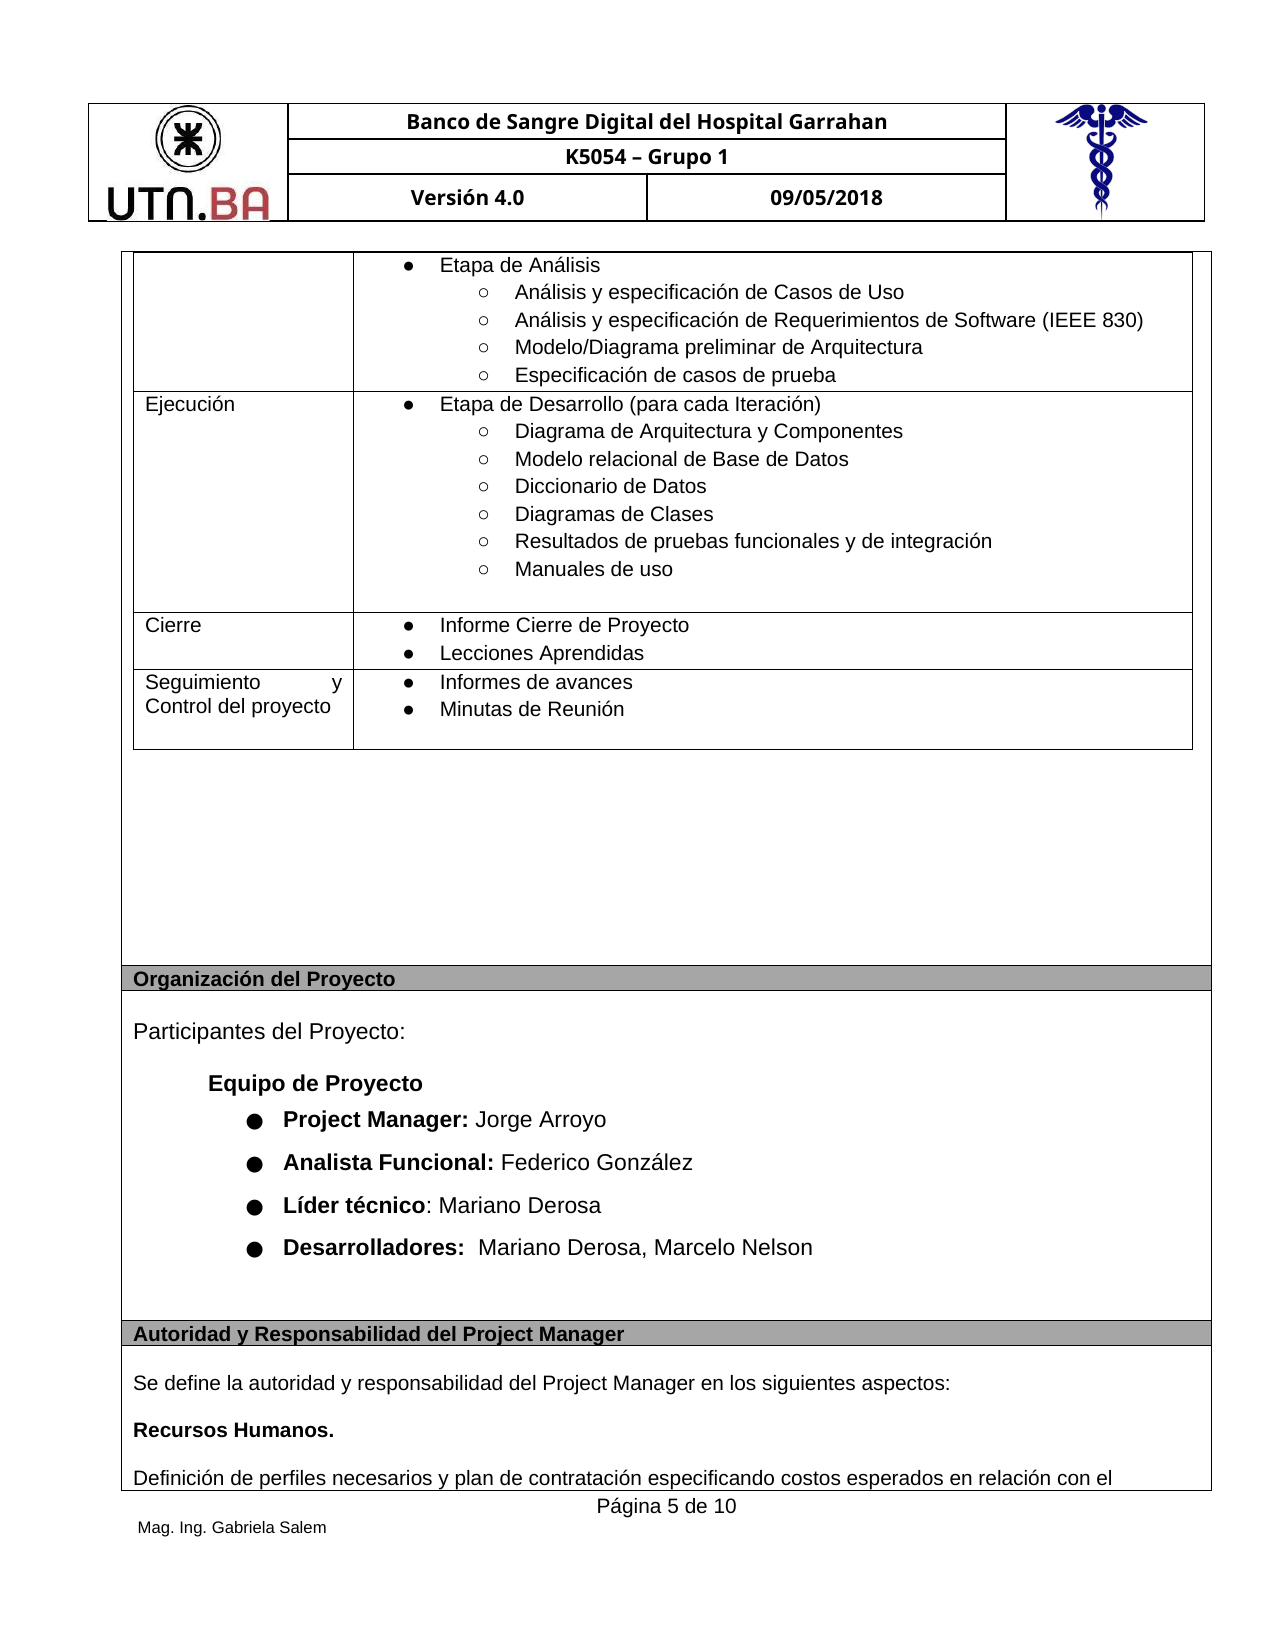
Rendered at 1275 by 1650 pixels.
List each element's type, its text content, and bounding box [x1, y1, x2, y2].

table_cell Los entregables propuestos para el proyecto, en cada una de las etapas, se detallan a continuación: [122, 252, 1211, 965]
table_cell Organización del Proyecto [122, 966, 1211, 990]
table_cell Autoridad y Responsabilidad del Project Manager [122, 1321, 1211, 1345]
table_cell Participantes del Proyecto: Equipo de Proyecto Project Manager: Jorge Arroyo Analista Funcional: Federico González Líder técnico: Mariano Derosa Desarrolladores: Mariano Derosa, Marcelo Nelson [122, 991, 1211, 1320]
picture [1055, 104, 1148, 220]
picture [106, 104, 270, 221]
